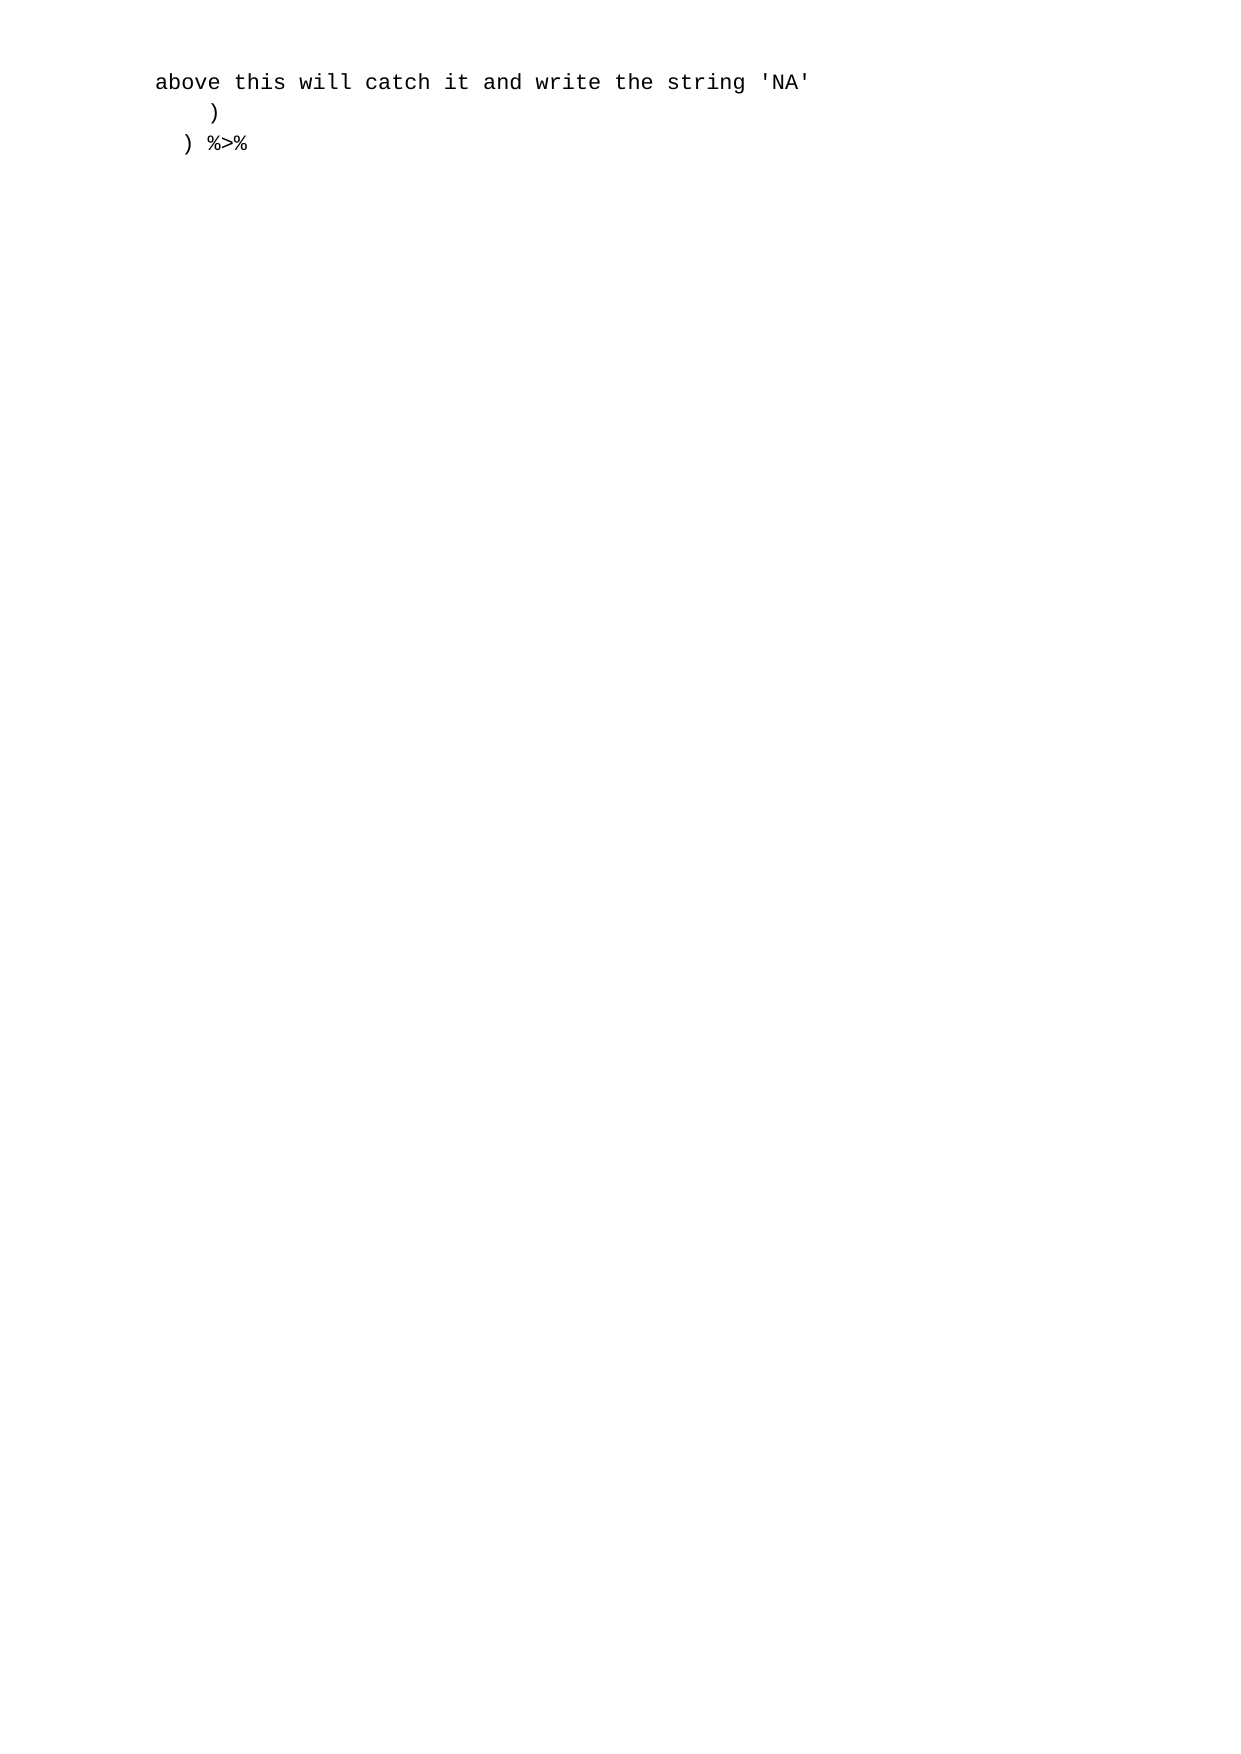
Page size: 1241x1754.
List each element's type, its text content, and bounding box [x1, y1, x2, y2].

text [155, 71, 1036, 96]
text ) [137, 101, 290, 126]
text ) %>% [179, 132, 248, 157]
